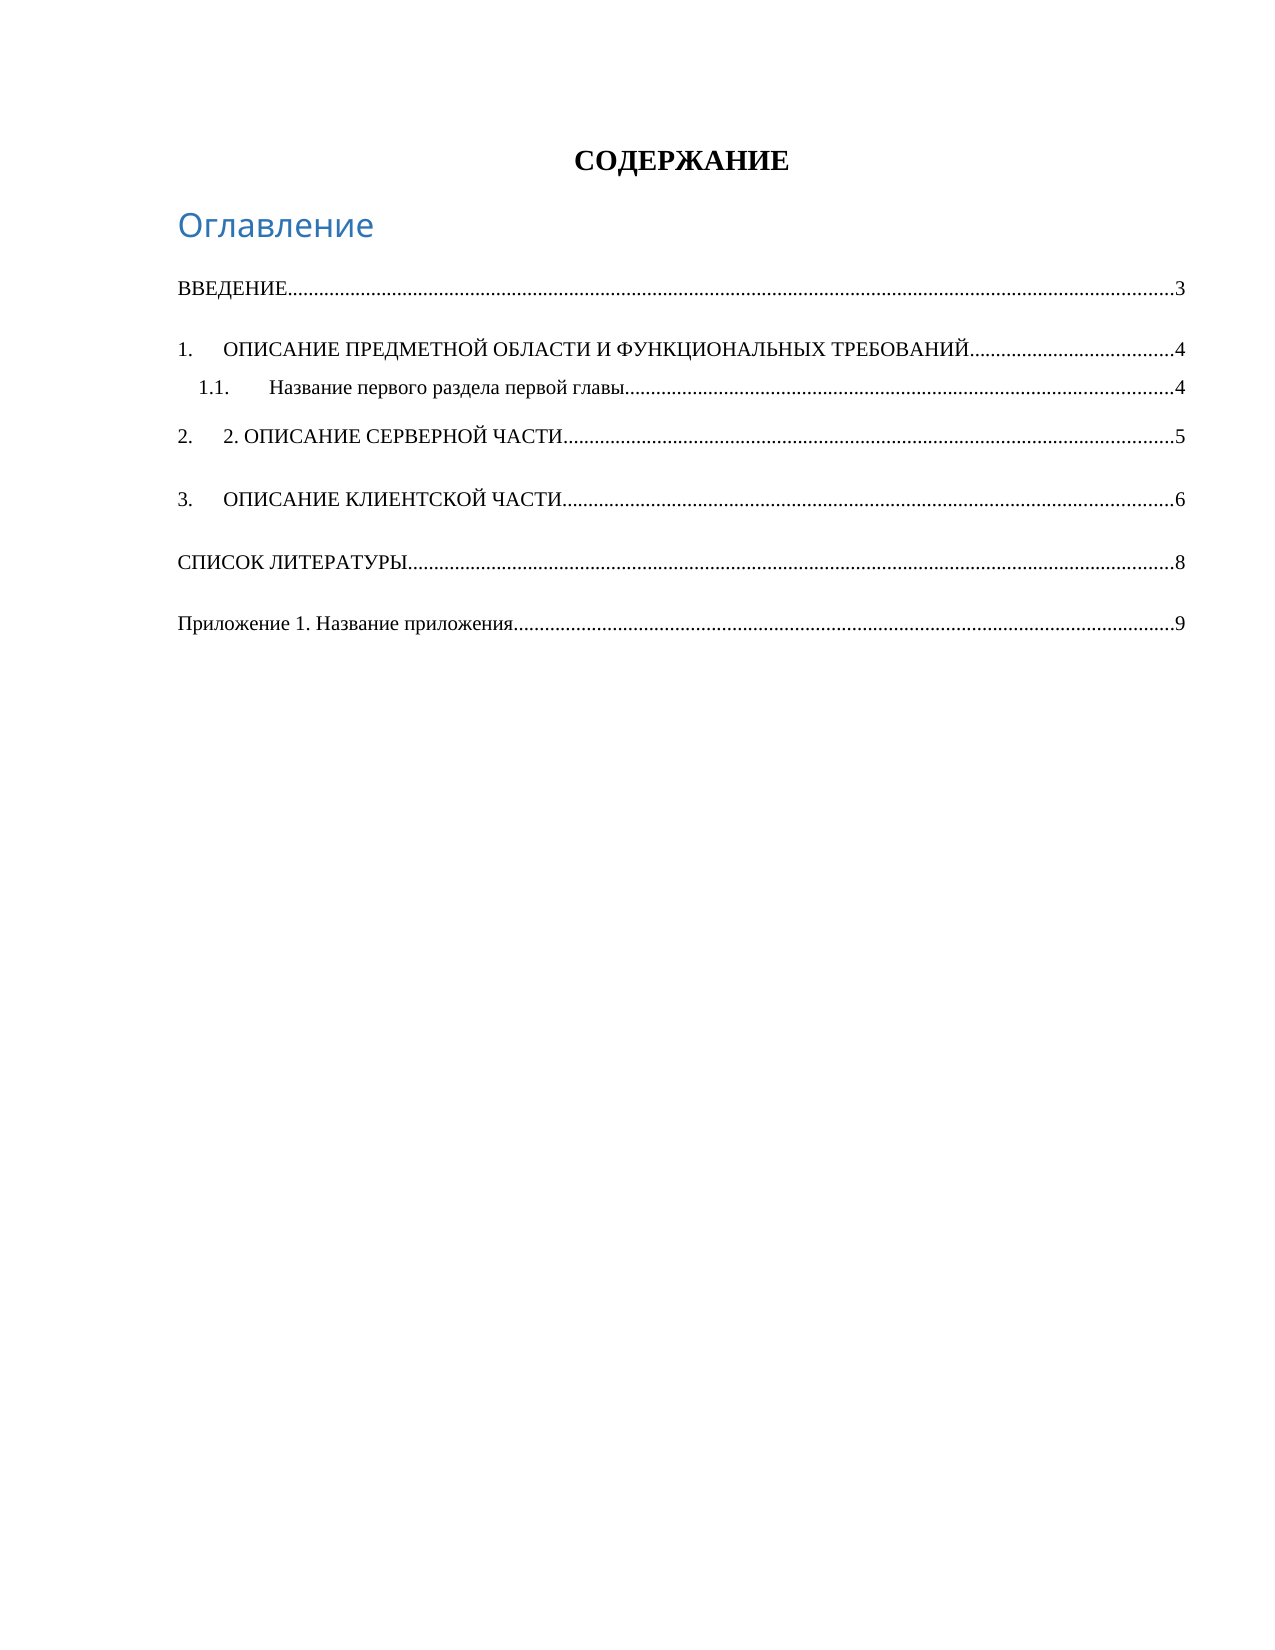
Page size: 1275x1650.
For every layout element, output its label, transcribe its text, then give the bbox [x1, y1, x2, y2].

subtitle СОДЕРЖАНИЕ [177, 143, 1186, 177]
